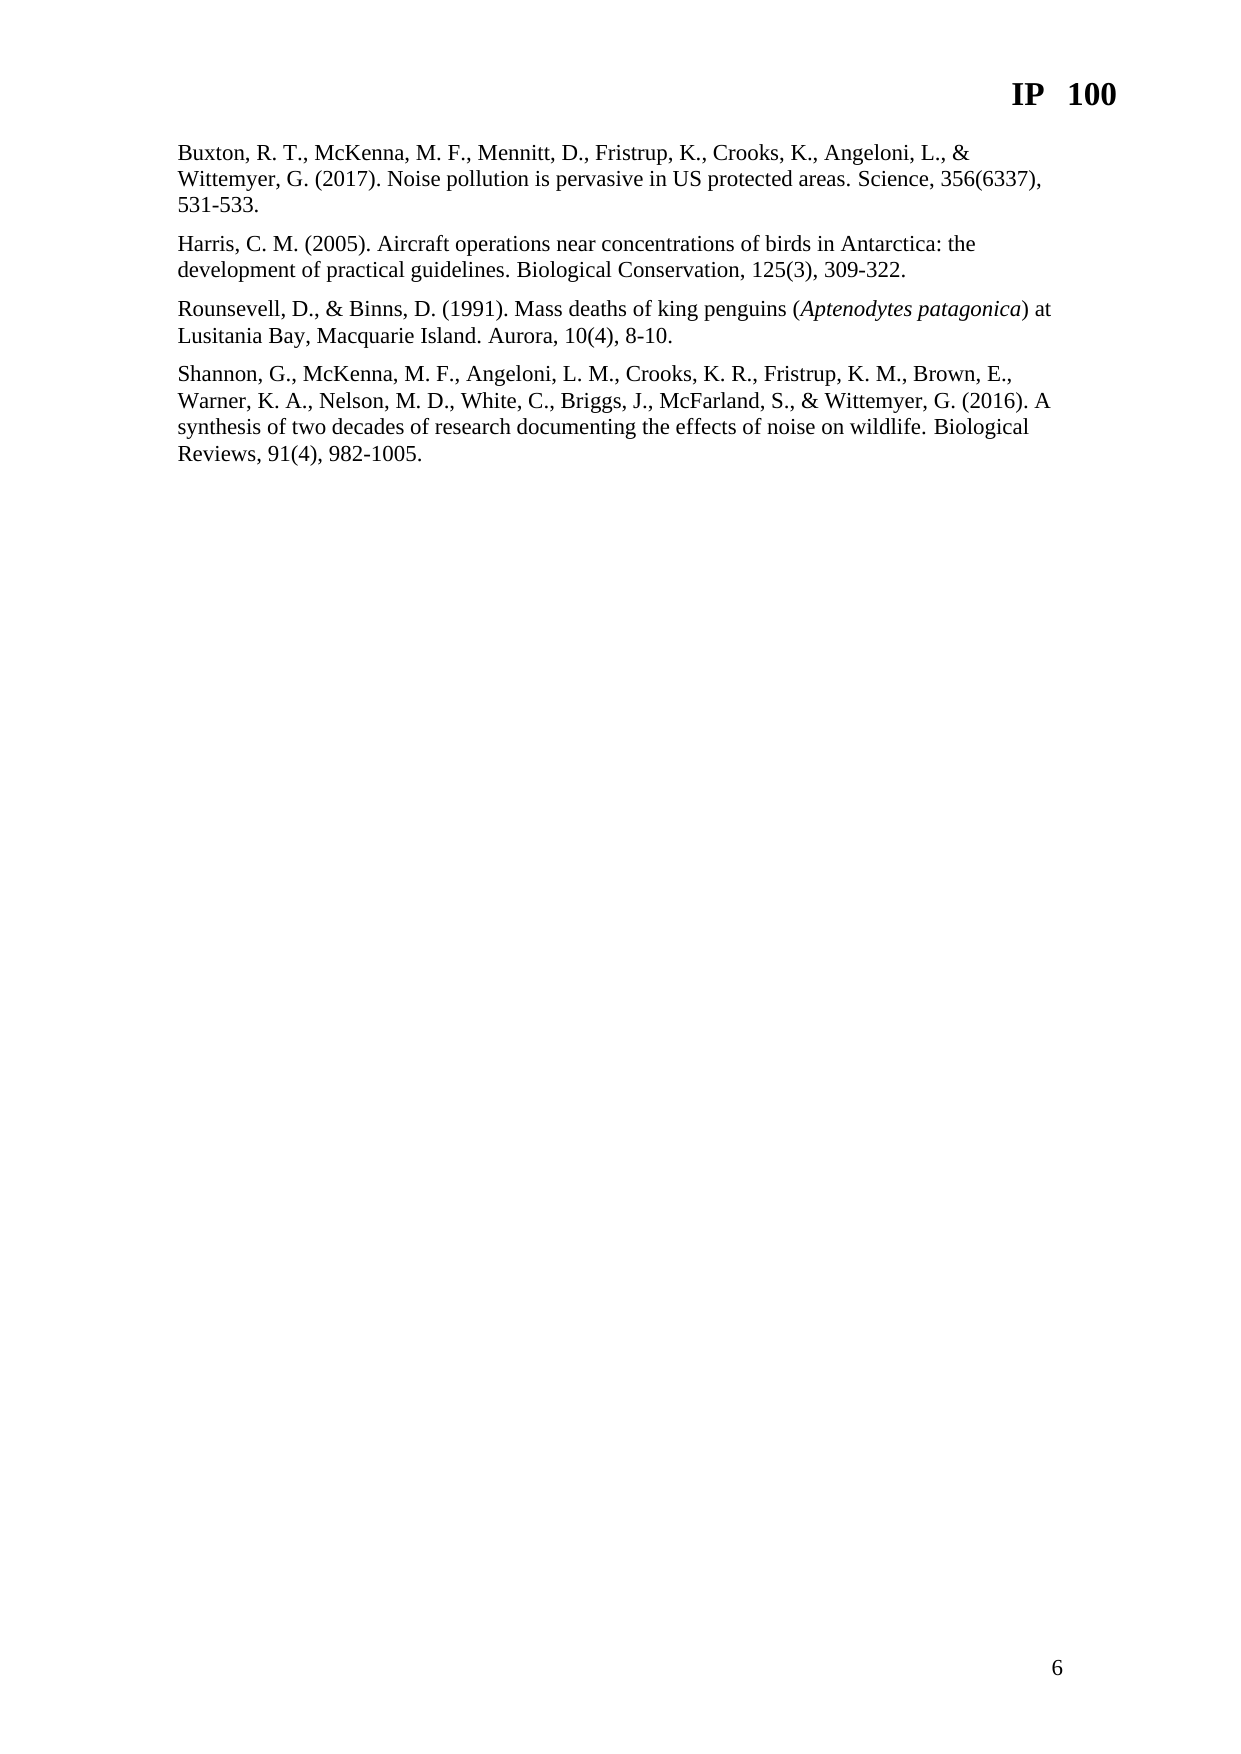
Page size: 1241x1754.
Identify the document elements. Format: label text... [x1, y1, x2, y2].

text Shannon, G., McKenna, M. F., Angeloni, L. M., Crooks, K. R., Fristrup, K. M., Brown, E., Warner, K. A., Nelson, M. D., White, C., Briggs, J., McFarland, S., & Wittemyer, G. (2016). A synthesis of two decades of research documenting the effects of noise on wildlife. Biological Reviews, 91(4), 982-1005. [177, 361, 1063, 466]
text Rounsevell, D., & Binns, D. (1991). Mass deaths of king penguins (Aptenodytes patagonica) at Lusitania Bay, Macquarie Island. Aurora, 10(4), 8-10. [177, 295, 1063, 348]
text Harris, C. M. (2005). Aircraft operations near concentrations of birds in Antarctica: the development of practical guidelines. Biological Conservation, 125(3), 309-322. [177, 230, 1063, 283]
text Buxton, R. T., McKenna, M. F., Mennitt, D., Fristrup, K., Crooks, K., Angeloni, L., & Wittemyer, G. (2017). Noise pollution is pervasive in US protected areas. Science, 356(6337), 531-533. [177, 138, 1063, 218]
